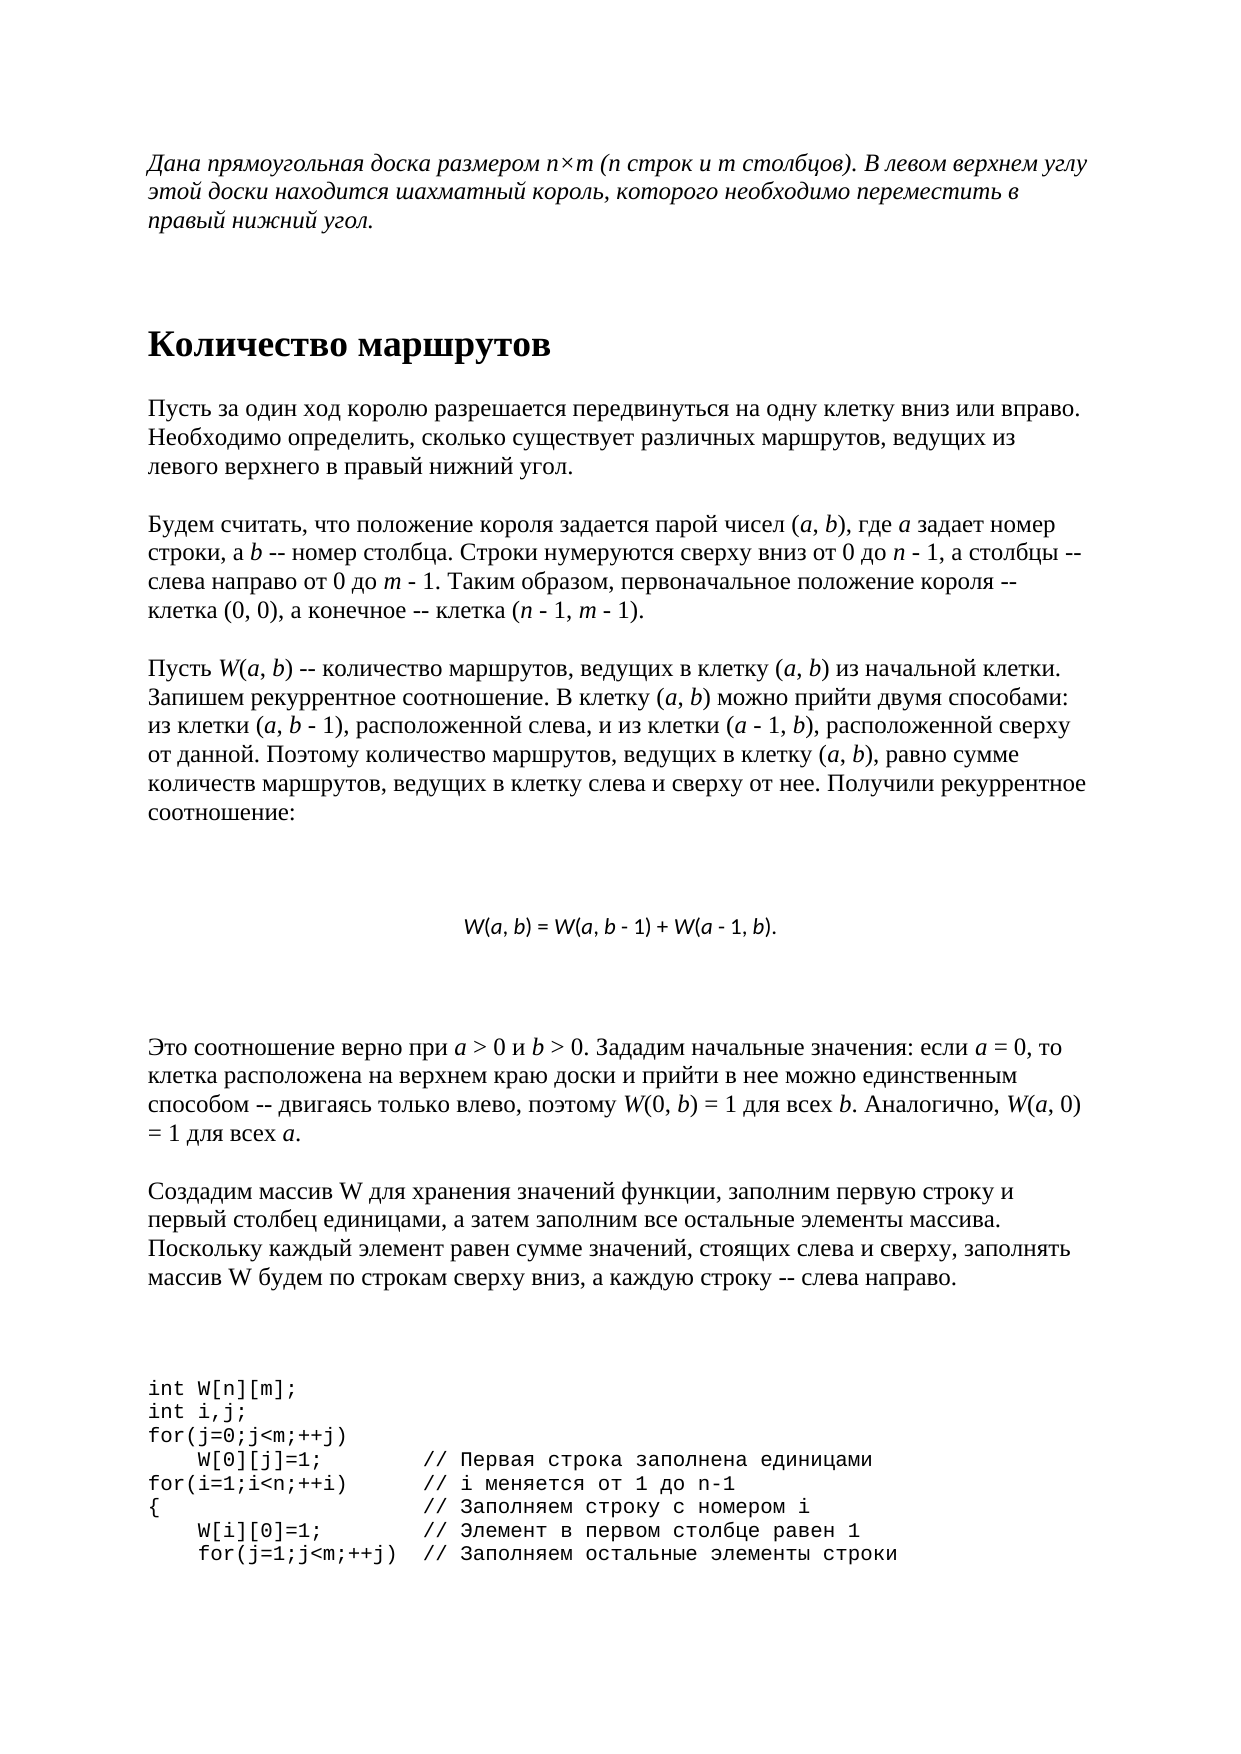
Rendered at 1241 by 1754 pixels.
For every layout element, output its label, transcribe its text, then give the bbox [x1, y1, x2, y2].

subtitle Количество маршрутов [148, 321, 1093, 364]
text Дана прямоугольная доска размером n×m (n строк и m столбцов). В левом верхнем углу этой доски находится шахматный король, которого необходимо переместить в правый нижний угол. [148, 148, 1093, 234]
text Пусть W(a, b) -- количество маршрутов, ведущих в клетку (a, b) из начальной клетки. Запишем рекуррентное соотношение. В клетку (a, b) можно прийти двумя способами: из клетки (a, b - 1), расположенной слева, и из клетки (a - 1, b), расположенной сверху от данной. Поэтому количество маршрутов, ведущих в клетку (a, b), равно сумме количеств маршрутов, ведущих в клетку слева и сверху от нее. Получили рекуррентное соотношение: [148, 653, 1093, 825]
text Это соотношение верно при a > 0 и b > 0. Зададим начальные значения: если a = 0, то клетка расположена на верхнем краю доски и прийти в нее можно единственным способом -- двигаясь только влево, поэтому W(0, b) = 1 для всех b. Аналогично, W(a, 0) = 1 для всех a. [148, 1032, 1093, 1147]
text Будем считать, что положение короля задается парой чисел (a, b), где a задает номер строки, а b -- номер столбца. Строки нумеруются сверху вниз от 0 до n - 1, а столбцы -- слева направо от 0 до m - 1. Таким образом, первоначальное положение короля -- клетка (0, 0), а конечное -- клетка (n - 1, m - 1). [148, 509, 1093, 624]
text Пусть за один ход королю разрешается передвинуться на одну клетку вниз или вправо. Необходимо определить, сколько существует различных маршрутов, ведущих из левого верхнего в правый нижний угол. [148, 393, 1093, 479]
text Создадим массив W для хранения значений функции, заполним первую строку и первый столбец единицами, а затем заполним все остальные элементы массива. Поскольку каждый элемент равен сумме значений, стоящих слева и сверху, заполнять массив W будем по строкам сверху вниз, а каждую строку -- слева направо. [148, 1176, 1093, 1291]
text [148, 1378, 1093, 1567]
text W(a, b) = W(a, b - 1) + W(a - 1, b). [148, 912, 1093, 940]
